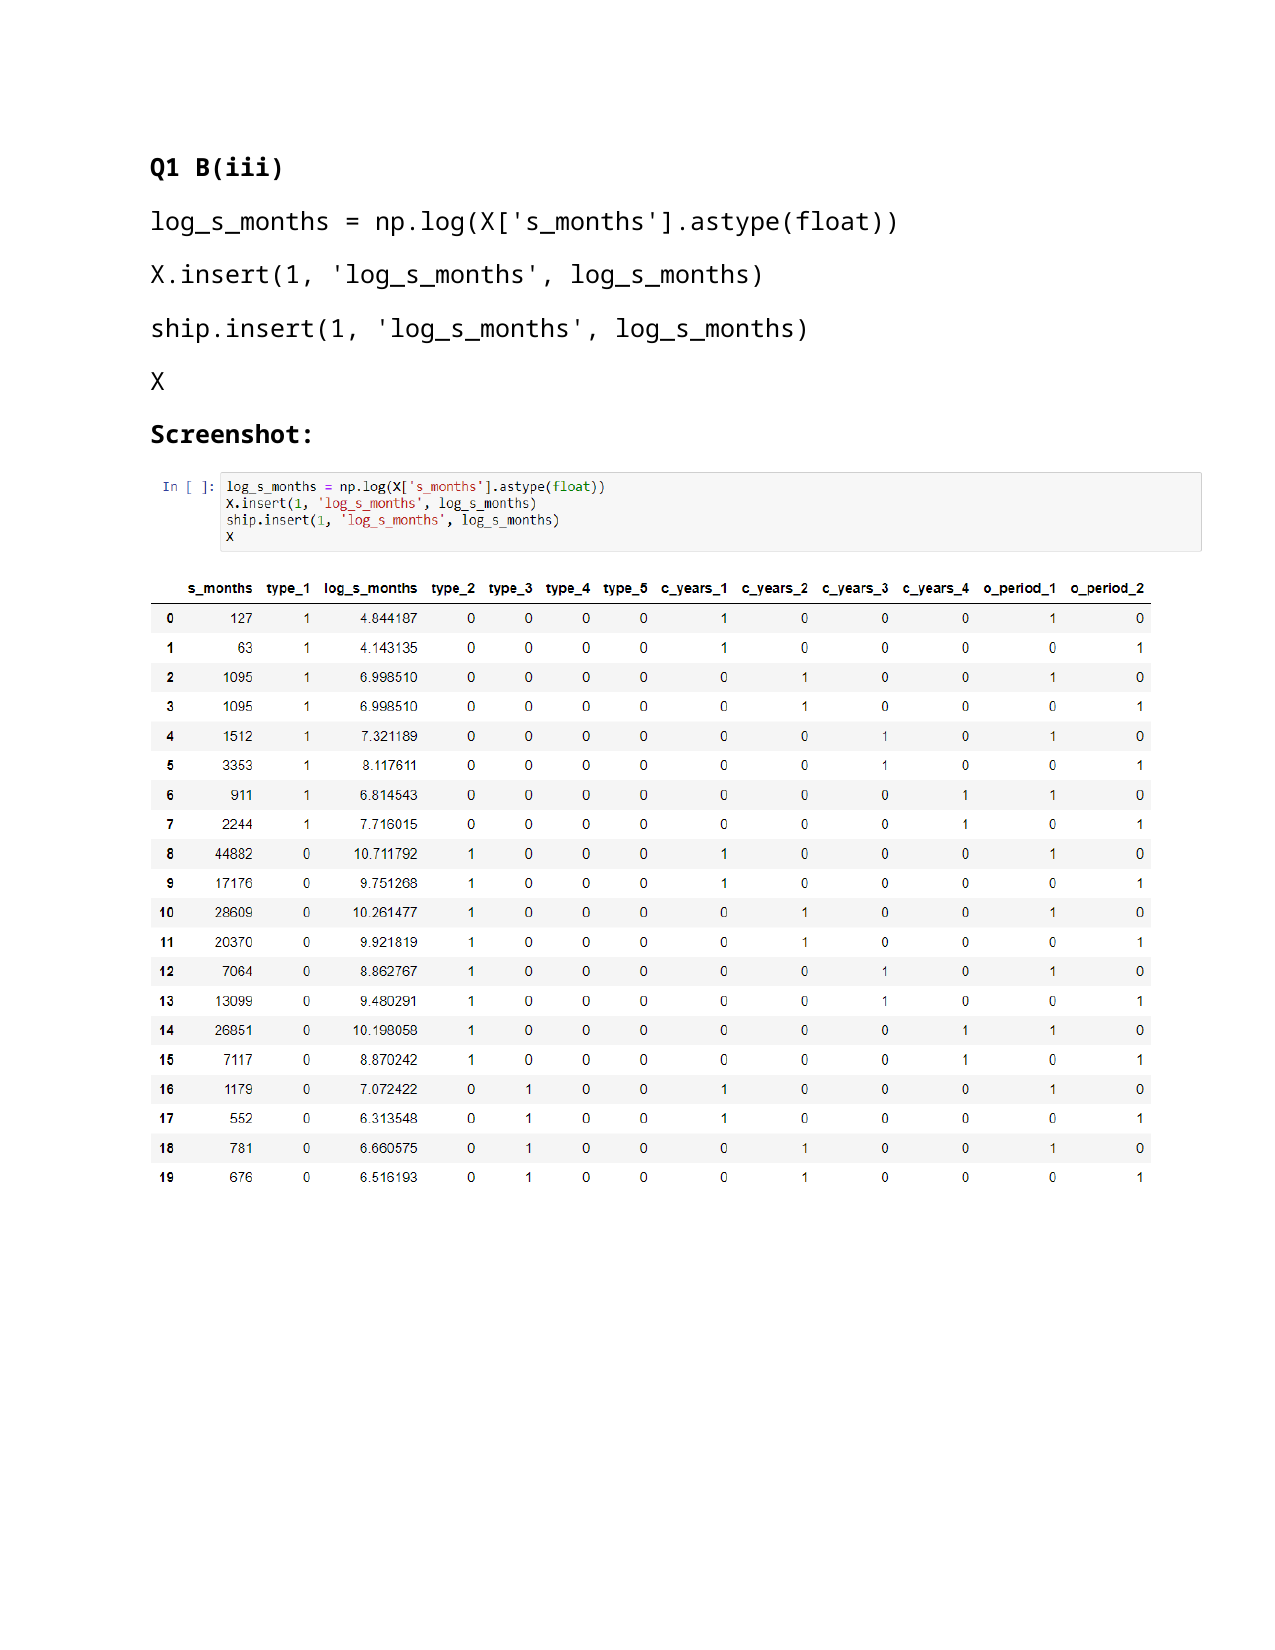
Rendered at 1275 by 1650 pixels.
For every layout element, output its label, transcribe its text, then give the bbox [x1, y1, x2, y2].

picture [150, 470, 1210, 555]
text X [150, 364, 1125, 398]
text log_s_months = np.log(X['s_months'].astype(float)) [150, 203, 1125, 237]
text Screenshot: [150, 417, 1125, 451]
text X.insert(1, 'log_s_months', log_s_months) [150, 257, 1125, 291]
text Q1 B(iii) [150, 150, 1125, 184]
picture [150, 573, 1168, 1191]
text ship.insert(1, 'log_s_months', log_s_months) [150, 310, 1125, 344]
